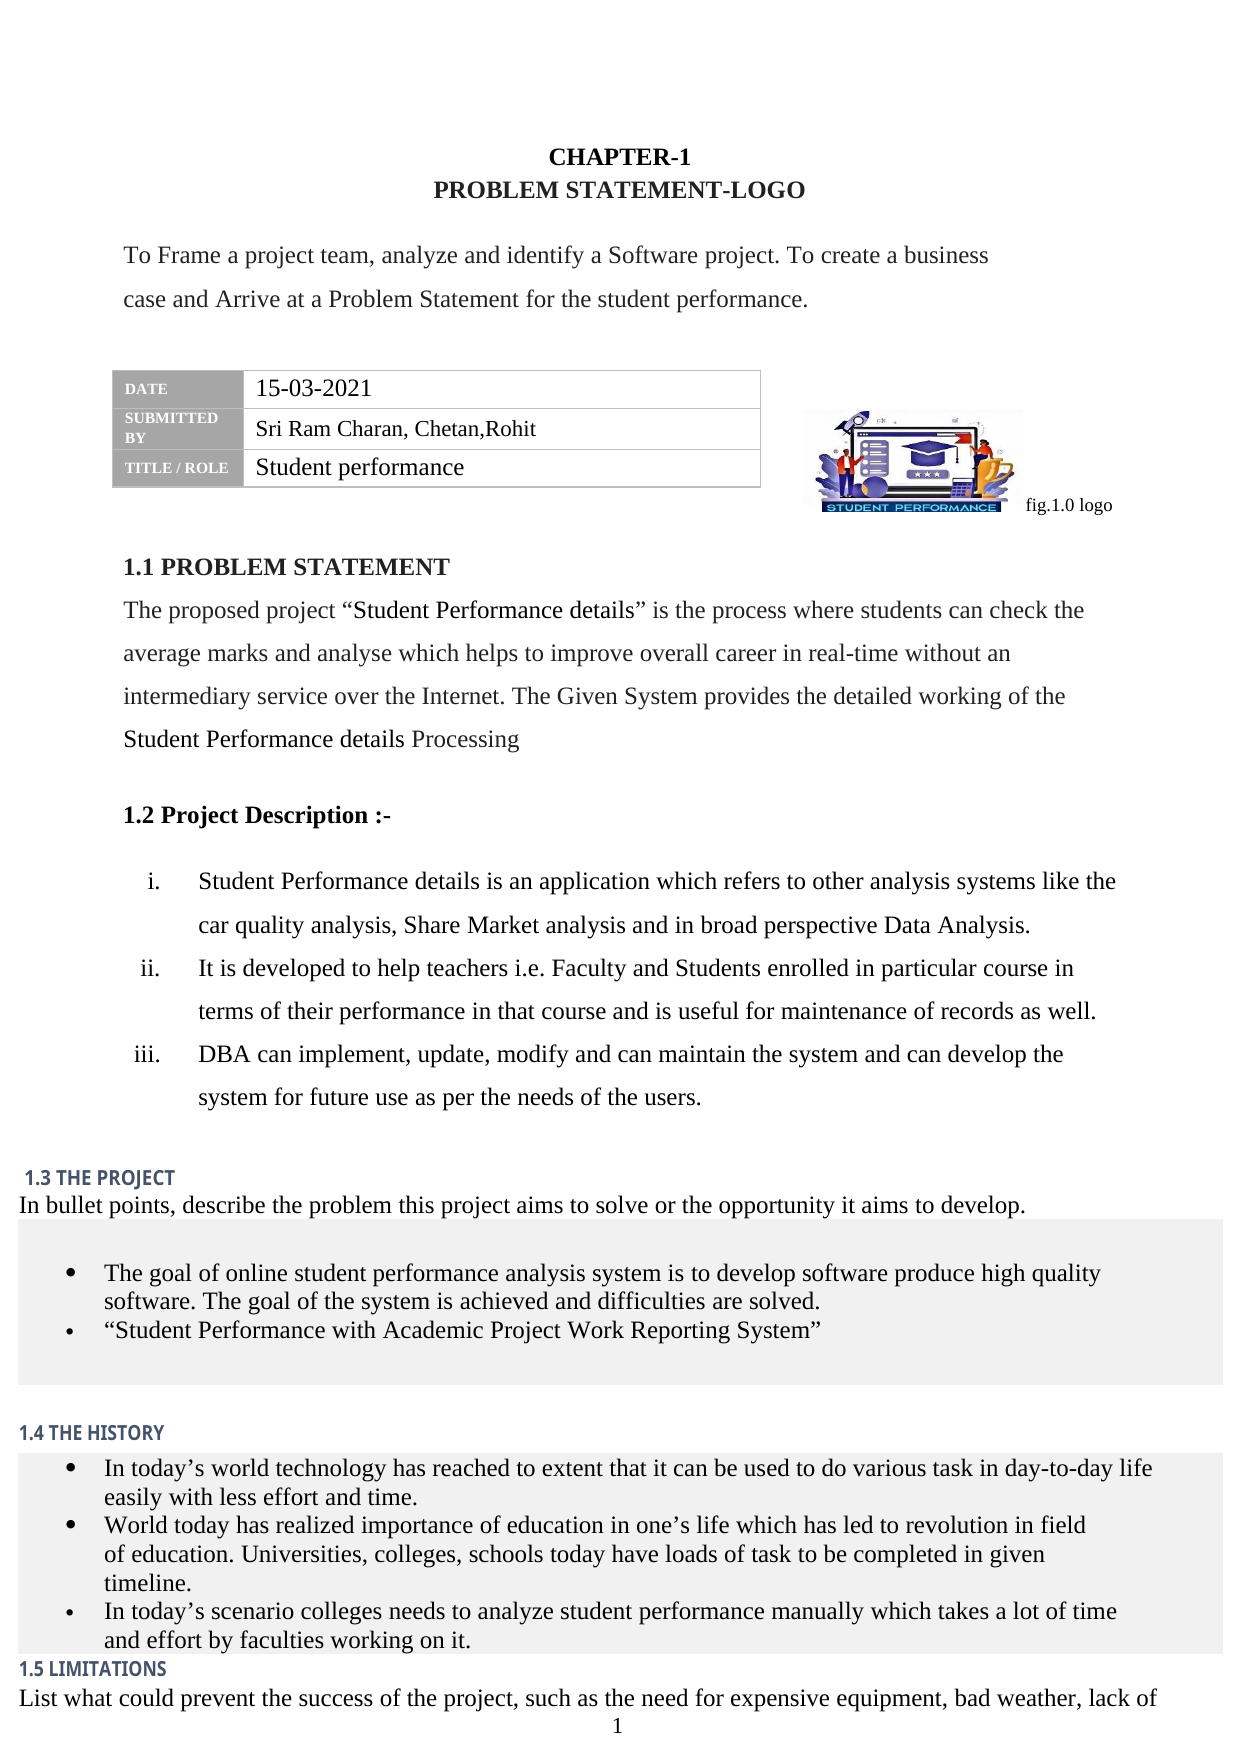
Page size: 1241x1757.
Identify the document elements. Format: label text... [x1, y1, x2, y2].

table_header DATE [113, 371, 243, 408]
list Student Performance details is an application which refers to other analysis systems like the car quality analysis, Share Market analysis and in broad perspective Data Analysis. [147, 866, 1118, 938]
table_cell Sri Ram Charan, Chetan,Rohit [244, 409, 760, 449]
subtitle CHAPTER-1 PROBLEM STATEMENT-LOGO [433, 142, 812, 203]
text The proposed project “Student Performance details” is the process where students can check the average marks and analyse which helps to improve overall career in real-time without an intermediary service over the Internet. The Given System provides the detailed working of the Student Performance details Processing [123, 595, 1087, 753]
table_header 15-03-2021 [244, 371, 760, 408]
table_cell Student performance [244, 450, 760, 486]
table_cell In today’s world technology has reached to extent that it can be used to do various task in day-to-day life easily with less effort and time. World today has realized importance of education in one’s life which has led to revolution in field of education. Universities, colleges, schools today have loads of task to be completed in given timeline. In today’s scenario colleges needs to analyze student performance manually which takes a lot of time and effort by faculties working on it. [18, 1453, 1223, 1654]
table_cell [18, 1654, 1223, 1719]
table_cell TITLE / ROLE [113, 450, 243, 486]
text To Frame a project team, analyze and identify a Software project. To create a business case and Arrive at a Problem Statement for the student performance. [123, 241, 989, 312]
list It is developed to help teachers i.e. Faculty and Students enrolled in particular course in terms of their performance in that course and is useful for maintenance of records as well. [140, 953, 1097, 1025]
list DBA can implement, update, modify and can maintain the system and can develop the system for future use as per the needs of the users. [133, 1039, 1065, 1111]
subtitle PROBLEM STATEMENT [123, 552, 1234, 580]
picture [802, 408, 1024, 512]
table_header 1.3 THE PROJECT In bullet points, describe the problem this project aims to solve or the opportunity it aims to develop. [18, 1163, 1223, 1218]
table_cell 1.4 THE HISTORY [18, 1385, 1223, 1453]
subtitle Project Description :- [123, 801, 1234, 829]
text fig.1.0 logo [6, 494, 1112, 516]
table_cell The goal of online student performance analysis system is to develop software produce high quality software. The goal of the system is achieved and difficulties are solved. “Student Performance with Academic Project Work Reporting System” [18, 1219, 1223, 1385]
table_cell SUBMITTED BY [113, 409, 243, 449]
